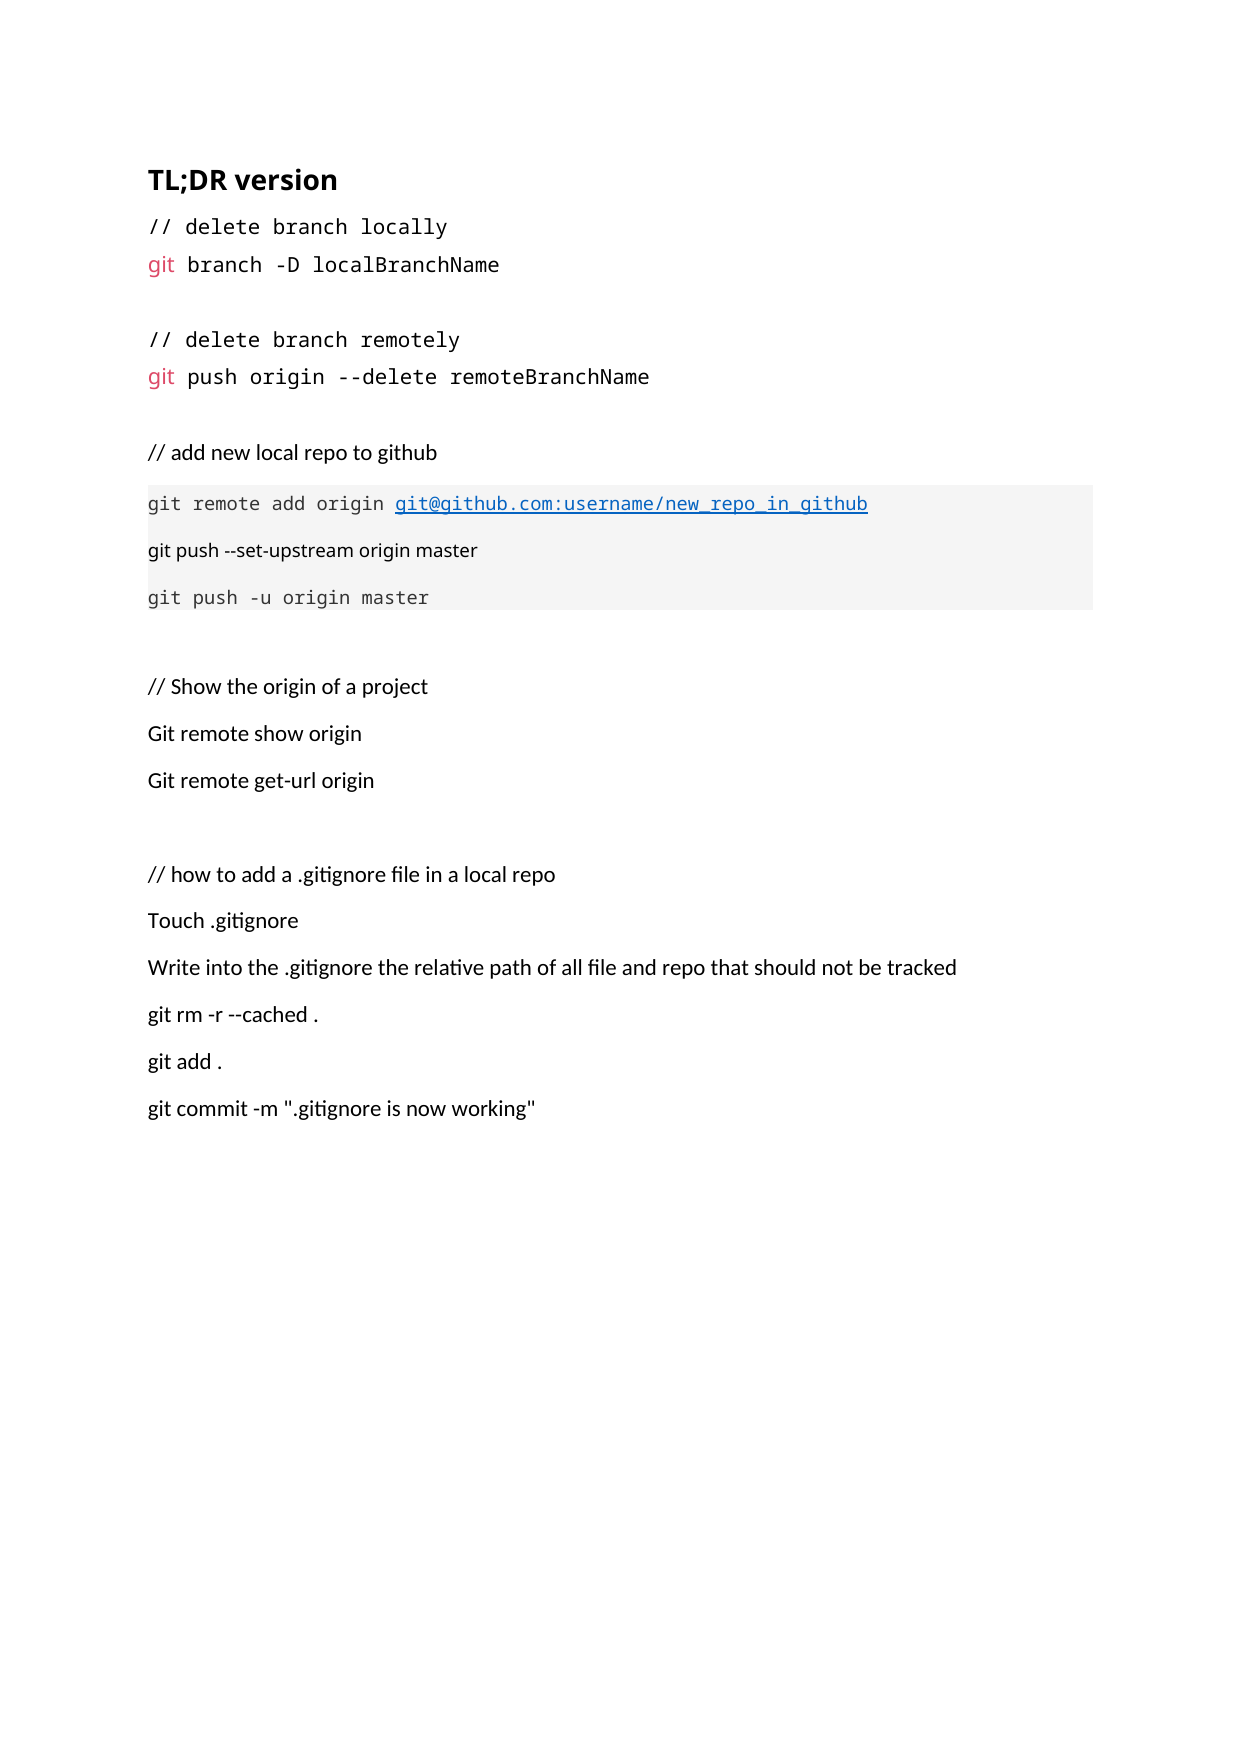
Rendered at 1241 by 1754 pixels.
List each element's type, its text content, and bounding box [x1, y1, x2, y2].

text // delete branch locally [148, 203, 1093, 241]
text // add new local repo to github [148, 438, 1093, 466]
text // Show the origin of a project [148, 672, 1093, 700]
text Git remote show origin [148, 719, 1093, 747]
text git rm -r --cached . [148, 1000, 1093, 1028]
text git commit -m ".gitignore is now working" [148, 1094, 1093, 1122]
text git push -u origin master [148, 578, 1093, 610]
text git branch -D localBranchName [148, 241, 1093, 278]
text git push --set-upstream origin master [148, 532, 1093, 563]
text TL;DR version [148, 160, 1093, 198]
text // delete branch remotely [148, 316, 1093, 353]
text Write into the .gitignore the relative path of all file and repo that should not be tracked [148, 953, 1093, 981]
text Git remote get-url origin [148, 766, 1093, 794]
text Touch .gitignore [148, 907, 1093, 934]
text git remote add origin git@github.com:username/new_repo_in_github [148, 485, 1093, 516]
text git add . [148, 1047, 1093, 1075]
text // how to add a .gitignore file in a local repo [148, 860, 1093, 888]
text git push origin --delete remoteBranchName [148, 353, 1093, 391]
